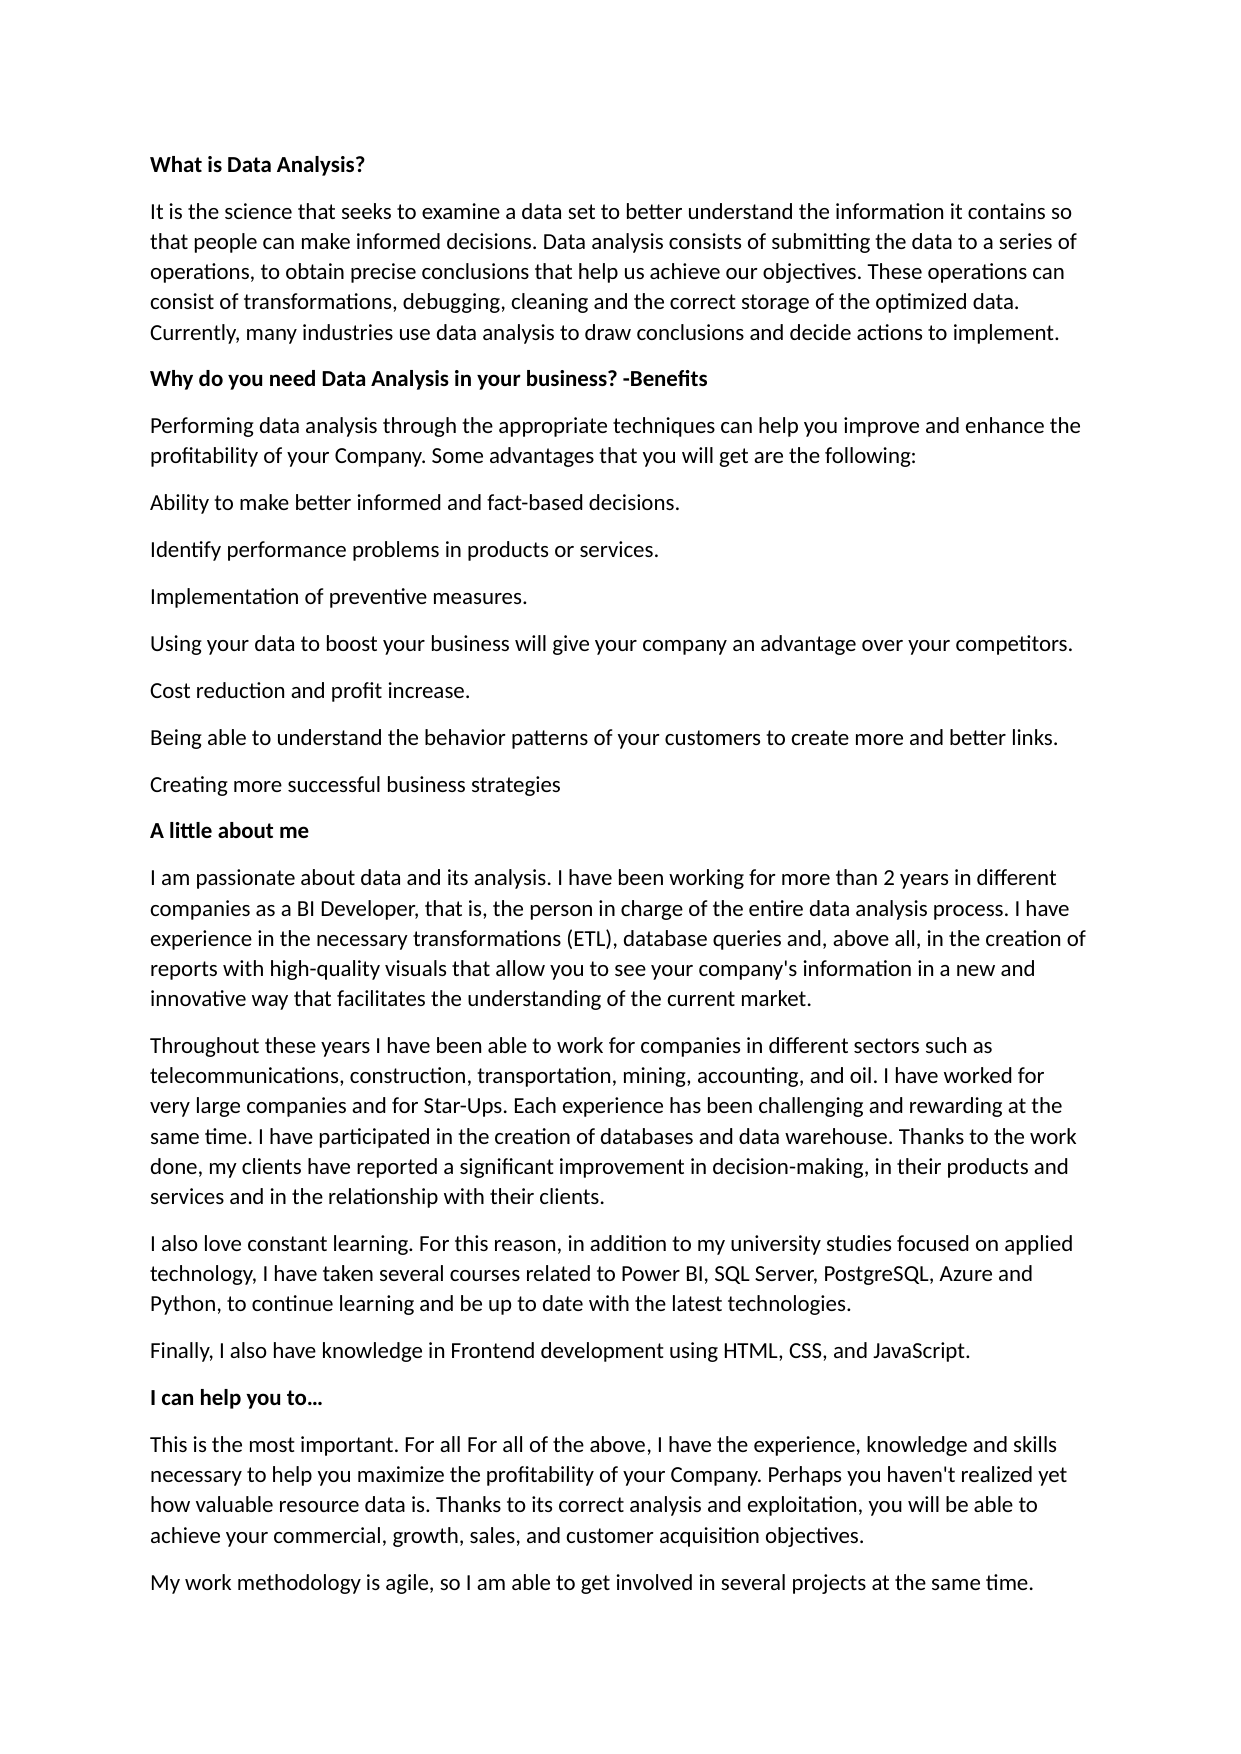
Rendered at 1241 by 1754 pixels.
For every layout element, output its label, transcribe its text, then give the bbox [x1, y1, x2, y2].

text Being able to understand the behavior patterns of your customers to create more and better links. [150, 723, 1090, 751]
text What is Data Analysis? [150, 150, 1090, 178]
text I can help you to… [150, 1383, 1090, 1411]
text Using your data to boost your business will give your company an advantage over your competitors. [150, 629, 1090, 657]
text My work methodology is agile, so I am able to get involved in several projects at the same time. [150, 1568, 1090, 1596]
text Creating more successful business strategies [150, 770, 1090, 798]
text Implementation of preventive measures. [150, 582, 1090, 610]
text This is the most important. For all For all of the above, I have the experience, knowledge and skills necessary to help you maximize the profitability of your Company. Perhaps you haven't realized yet how valuable resource data is. Thanks to its correct analysis and exploitation, you will be able to achieve your commercial, growth, sales, and customer acquisition objectives. [150, 1430, 1090, 1549]
text Performing data analysis through the appropriate techniques can help you improve and enhance the profitability of your Company. Some advantages that you will get are the following: [150, 411, 1090, 470]
text Identify performance problems in products or services. [150, 535, 1090, 563]
text Why do you need Data Analysis in your business? -Benefits [150, 364, 1090, 393]
text It is the science that seeks to examine a data set to better understand the information it contains so that people can make informed decisions. Data analysis consists of submitting the data to a series of operations, to obtain precise conclusions that help us achieve our objectives. These operations can consist of transformations, debugging, cleaning and the correct storage of the optimized data. Currently, many industries use data analysis to draw conclusions and decide actions to implement. [150, 197, 1090, 346]
text Finally, I also have knowledge in Frontend development using HTML, CSS, and JavaScript. [150, 1336, 1090, 1364]
text Throughout these years I have been able to work for companies in different sectors such as telecommunications, construction, transportation, mining, accounting, and oil. I have worked for very large companies and for Star-Ups. Each experience has been challenging and rewarding at the same time. I have participated in the creation of databases and data warehouse. Thanks to the work done, my clients have reported a significant improvement in decision-making, in their products and services and in the relationship with their clients. [150, 1031, 1090, 1210]
text I am passionate about data and its analysis. I have been working for more than 2 years in different companies as a BI Developer, that is, the person in charge of the entire data analysis process. I have experience in the necessary transformations (ETL), database queries and, above all, in the creation of reports with high-quality visuals that allow you to see your company's information in a new and innovative way that facilitates the understanding of the current market. [150, 863, 1090, 1012]
text I also love constant learning. For this reason, in addition to my university studies focused on applied technology, I have taken several courses related to Power BI, SQL Server, PostgreSQL, Azure and Python, to continue learning and be up to date with the latest technologies. [150, 1229, 1090, 1318]
text Ability to make better informed and fact-based decisions. [150, 488, 1090, 517]
text Cost reduction and profit increase. [150, 676, 1090, 704]
text A little about me [150, 817, 1090, 845]
